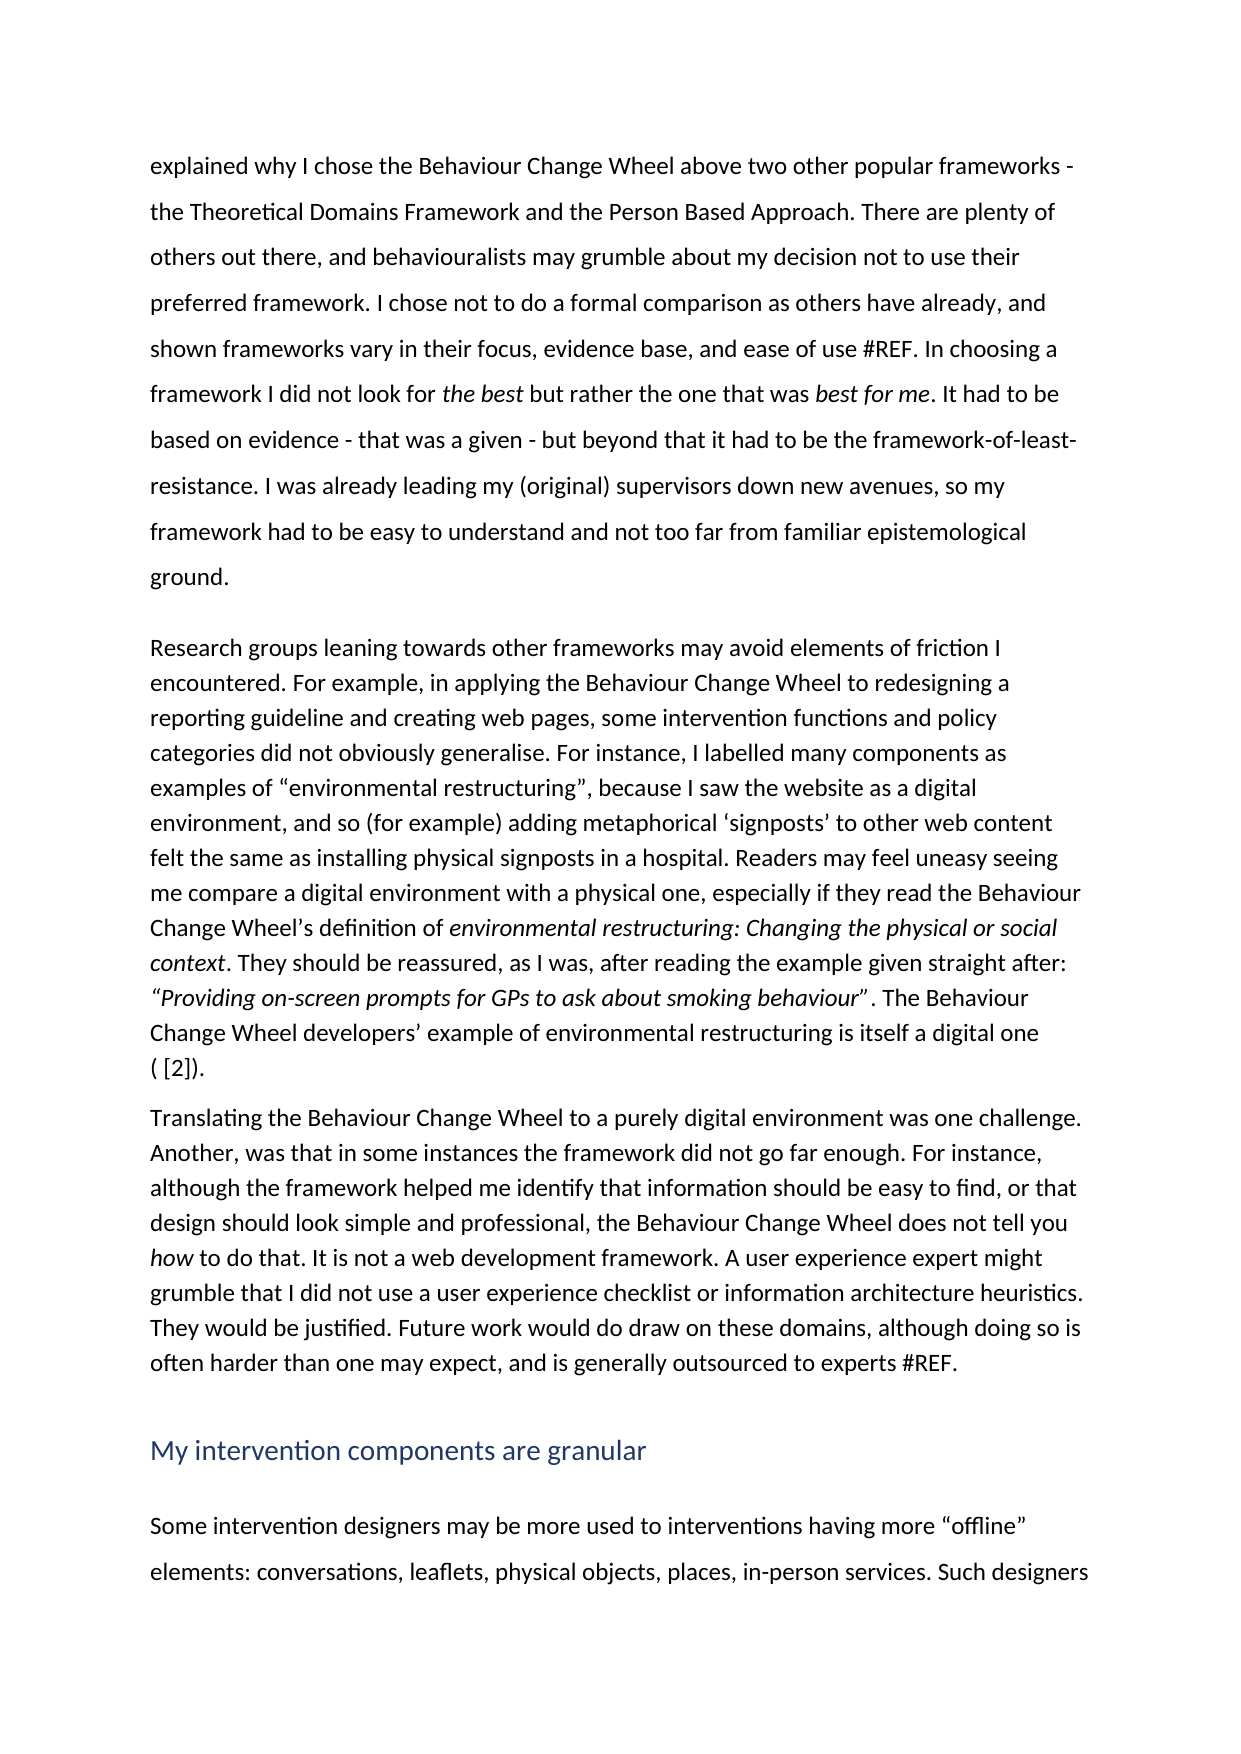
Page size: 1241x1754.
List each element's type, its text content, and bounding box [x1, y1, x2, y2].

text Research groups leaning towards other frameworks may avoid elements of friction I encountered. For example, in applying the Behaviour Change Wheel to redesigning a reporting guideline and creating web pages, some intervention functions and policy categories did not obviously generalise. For instance, I labelled many components as examples of “environmental restructuring”, because I saw the website as a digital environment, and so (for example) adding metaphorical ‘signposts’ to other web content felt the same as installing physical signposts in a hospital. Readers may feel uneasy seeing me compare a digital environment with a physical one, especially if they read the Behaviour Change Wheel’s definition of environmental restructuring: Changing the physical or social context. They should be reassured, as I was, after reading the example given straight after: “Providing on-screen prompts for GPs to ask about smoking behaviour”. The Behaviour Change Wheel developers’ example of environmental restructuring is itself a digital one ( [2]). [150, 632, 1090, 1083]
subtitle My intervention components are granular [150, 1432, 1090, 1467]
text Translating the Behaviour Change Wheel to a purely digital environment was one challenge. Another, was that in some instances the framework did not go far enough. For instance, although the framework helped me identify that information should be easy to find, or that design should look simple and professional, the Behaviour Change Wheel does not tell you how to do that. It is not a web development framework. A user experience expert might grumble that I did not use a user experience checklist or information architecture heuristics. They would be justified. Future work would do draw on these domains, although doing so is often harder than one may expect, and is generally outsourced to experts #REF. [150, 1102, 1090, 1377]
